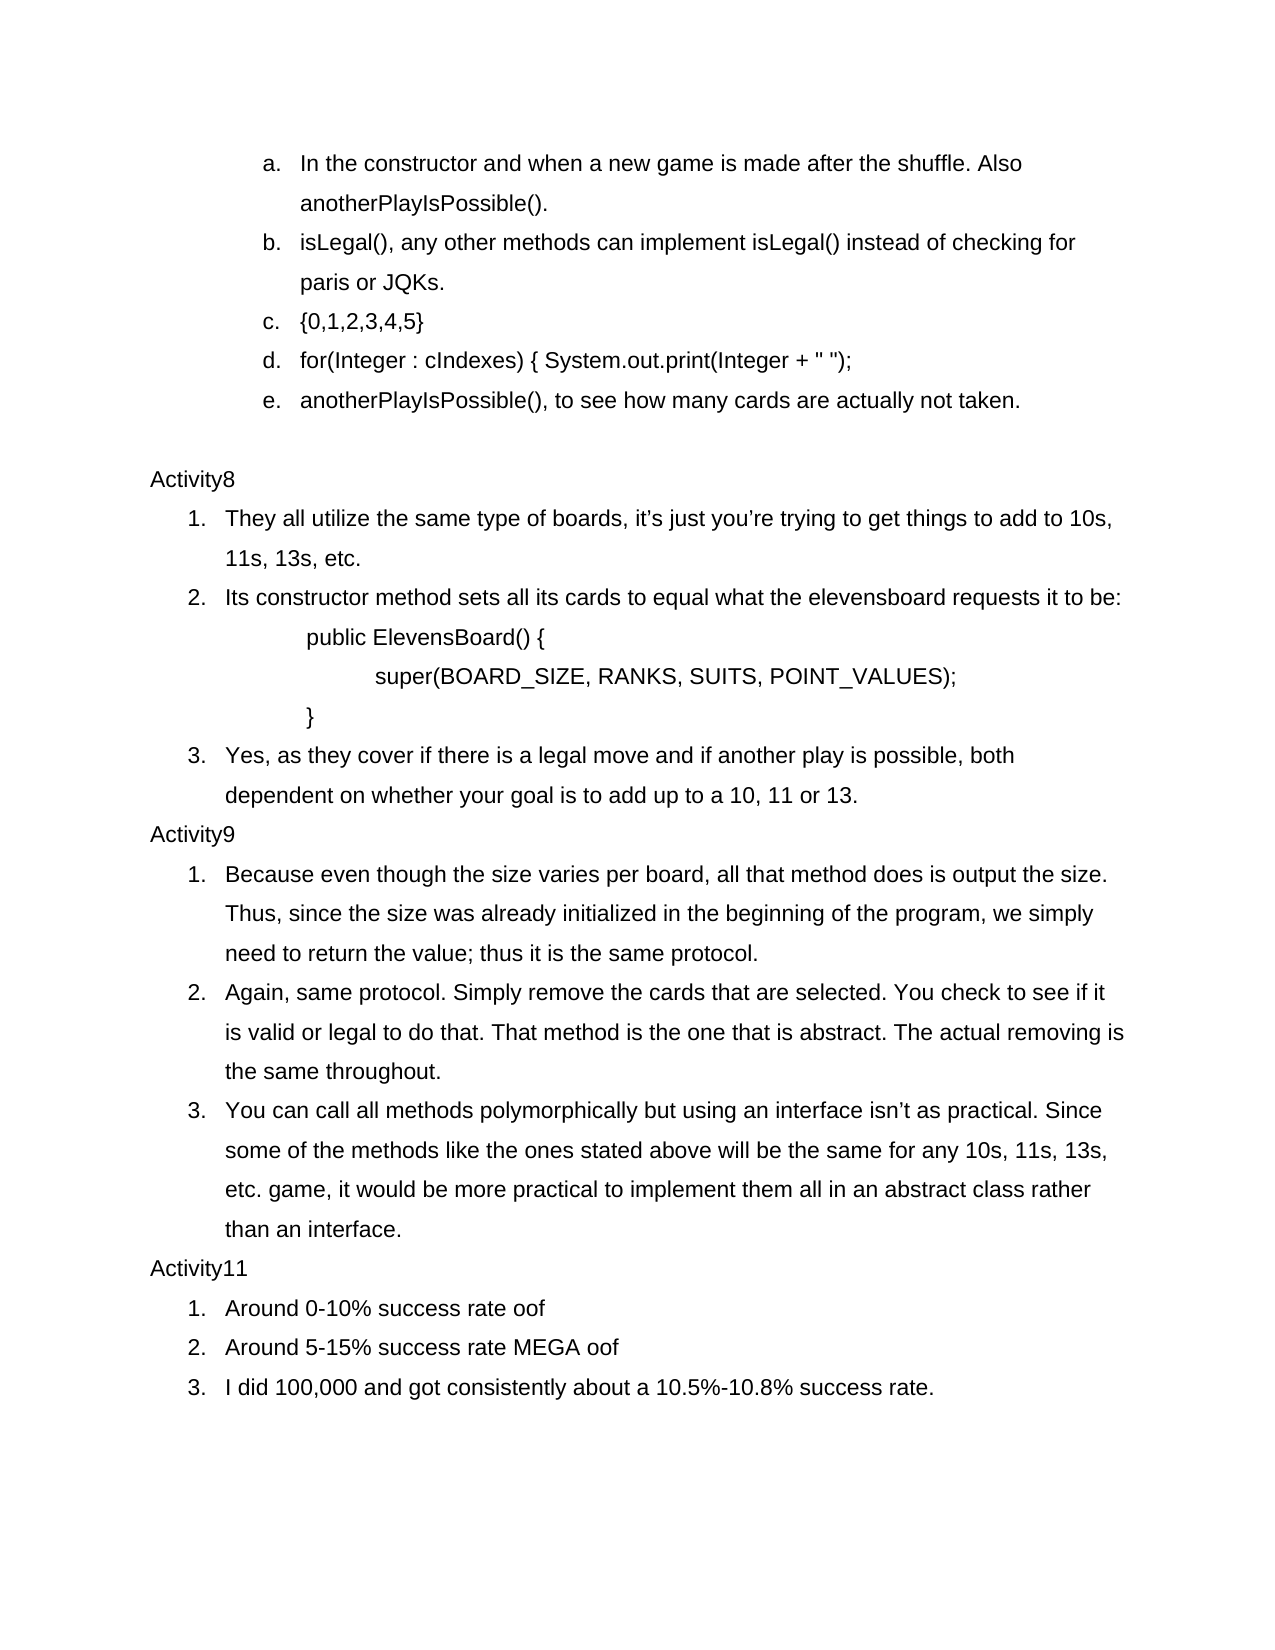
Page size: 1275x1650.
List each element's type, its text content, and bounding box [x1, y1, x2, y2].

list In the constructor and when a new game is made after the shuffle. Also anotherPlayIsPossible(). [262, 150, 1125, 216]
list Yes, as they cover if there is a legal move and if another play is possible, both dependent on whether your goal is to add up to a 10, 11 or 13. [187, 742, 1125, 808]
list {0,1,2,3,4,5} [262, 308, 1125, 334]
text Activity9 [150, 821, 1125, 847]
list You can call all methods polymorphically but using an interface isn’t as practical. Since some of the methods like the ones stated above will be the same for any 10s, 11s, 13s, etc. game, it would be more practical to implement them all in an abstract class rather than an interface. [187, 1097, 1125, 1242]
list I did 100,000 and got consistently about a 10.5%-10.8% success rate. [187, 1374, 1125, 1400]
text Activity11 [150, 1255, 1125, 1282]
text Activity8 [150, 466, 1125, 492]
list They all utilize the same type of boards, it’s just you’re trying to get things to add to 10s, 11s, 13s, etc. [187, 505, 1125, 571]
list Again, same protocol. Simply remove the cards that are selected. You check to see if it is valid or legal to do that. That method is the one that is abstract. The actual removing is the same throughout. [187, 979, 1125, 1084]
list Around 5-15% success rate MEGA oof [187, 1334, 1125, 1361]
list Because even though the size varies per board, all that method does is output the size. Thus, since the size was already initialized in the beginning of the program, we simply need to return the value; thus it is the same protocol. [187, 861, 1125, 966]
list Its constructor method sets all its cards to equal what the elevensboard requests it to be: public ElevensBoard() { super(BOARD_SIZE, RANKS, SUITS, POINT_VALUES); } [187, 584, 1125, 729]
list for(Integer : cIndexes) { System.out.print(Integer + " "); [262, 347, 1125, 374]
list Around 0-10% success rate oof [187, 1295, 1125, 1321]
list isLegal(), any other methods can implement isLegal() instead of checking for paris or JQKs. [262, 229, 1125, 295]
list anotherPlayIsPossible(), to see how many cards are actually not taken. [262, 387, 1125, 413]
